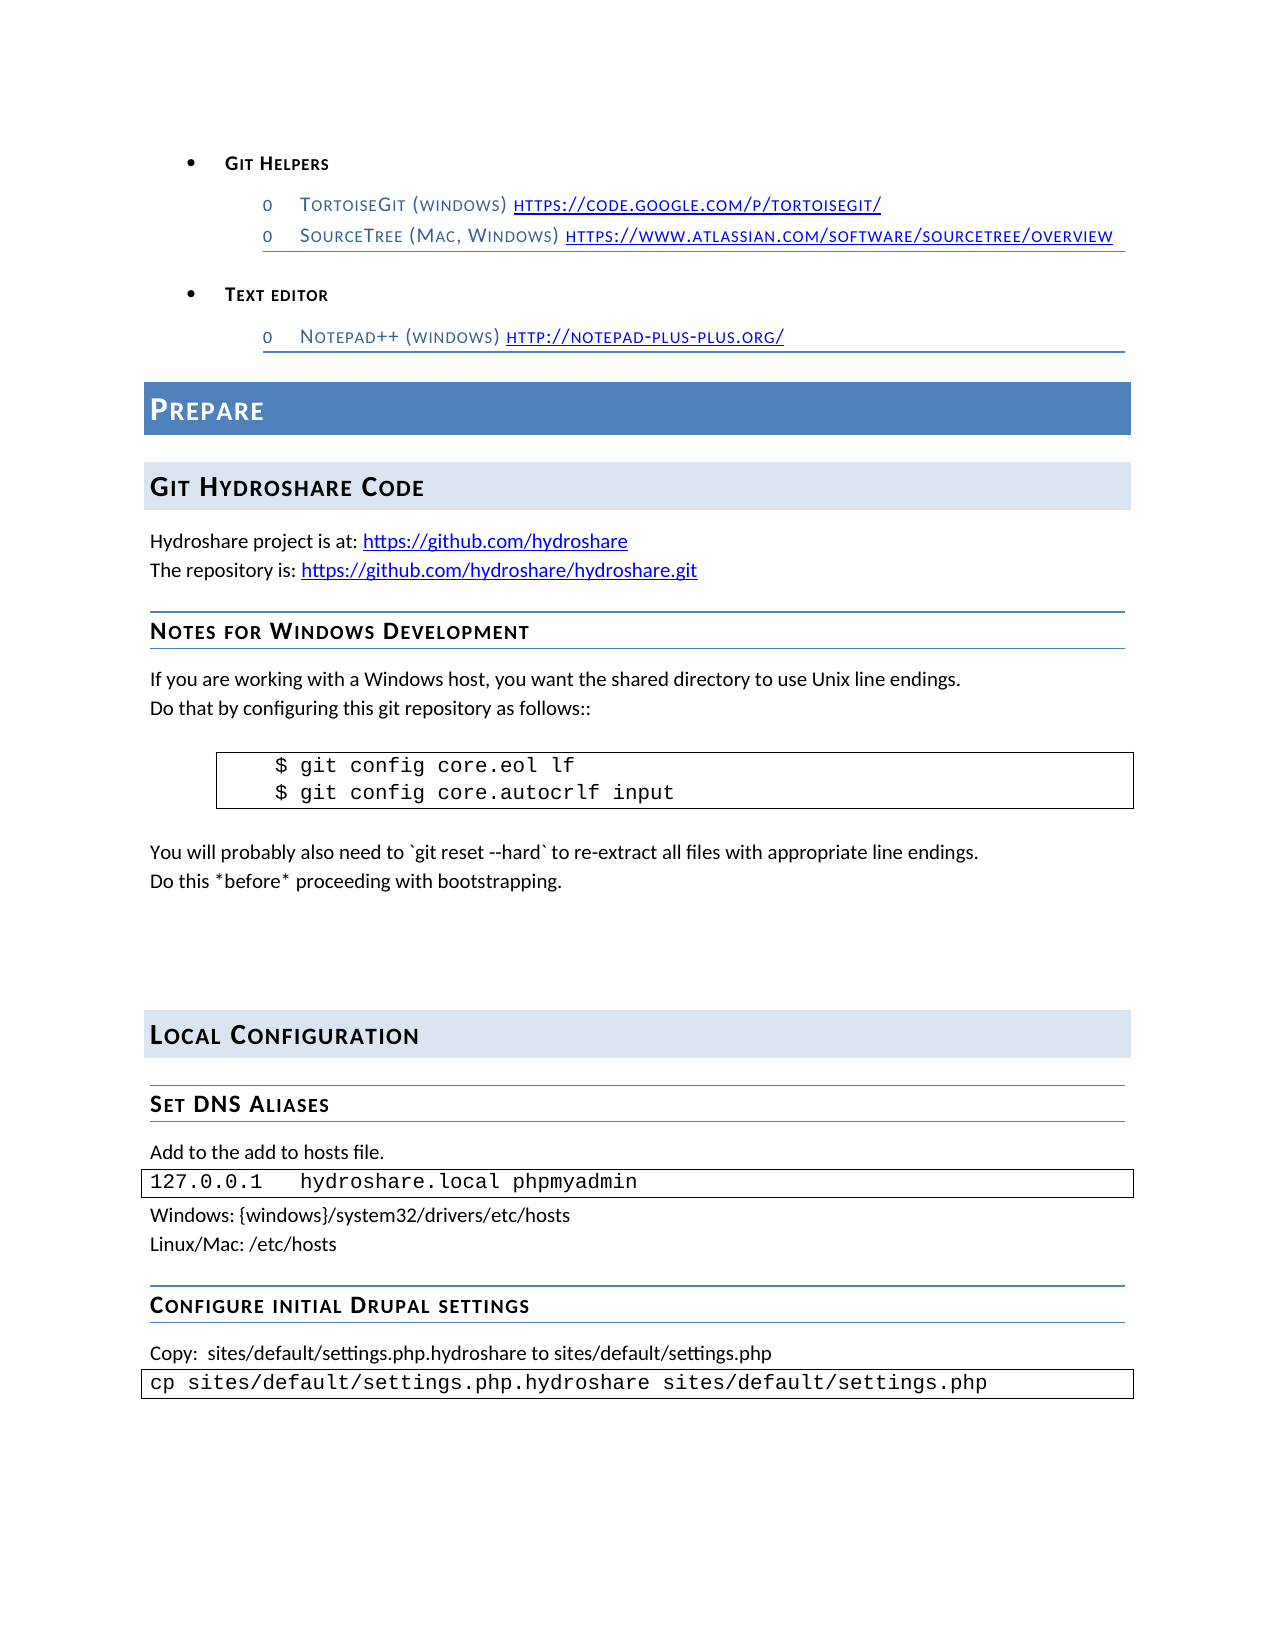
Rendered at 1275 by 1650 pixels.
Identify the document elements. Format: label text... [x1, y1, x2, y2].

text Do that by configuring this git repository as follows:: [150, 695, 1125, 721]
subtitle TortoiseGit (windows) https://code.google.com/p/tortoisegit/ [262, 192, 1125, 218]
text Do this *before* proceeding with bootstrapping. [150, 868, 1125, 894]
text $ git config core.autocrlf input [217, 779, 1133, 808]
subtitle Prepare [150, 388, 1125, 429]
text $ git config core.eol lf [217, 753, 1133, 778]
text Hydroshare project is at: https://github.com/hydroshare [150, 528, 1125, 553]
subtitle Git Helpers [187, 150, 1125, 175]
text cp sites/default/settings.php.hydroshare sites/default/settings.php [142, 1370, 1133, 1398]
text Copy: sites/default/settings.php.hydroshare to sites/default/settings.php [150, 1340, 1125, 1365]
text The repository is: https://github.com/hydroshare/hydroshare.git [150, 557, 1125, 582]
subtitle Local Configuration [150, 1016, 1125, 1052]
subtitle Notepad++ (windows) http://notepad-plus-plus.org/ [262, 323, 1125, 353]
subtitle Git Hydroshare Code [150, 468, 1125, 504]
text You will probably also need to `git reset --hard` to re-extract all files with appropriate line endings. [150, 839, 1125, 865]
text If you are working with a Windows host, you want the shared directory to use Unix line endings. [150, 666, 1125, 691]
subtitle Text editor [187, 281, 1125, 307]
text Windows: {windows}/system32/drivers/etc/hosts [150, 1202, 1125, 1227]
text Add to the add to hosts file. [150, 1139, 1125, 1165]
subtitle Set DNS Aliases [150, 1086, 1125, 1121]
subtitle SourceTree (Mac, Windows) https://www.atlassian.com/software/sourcetree/overview [262, 222, 1125, 252]
subtitle Notes for Windows Development [150, 613, 1125, 648]
text Linux/Mac: /etc/hosts [150, 1231, 1125, 1256]
subtitle Configure initial Drupal settings [150, 1287, 1125, 1322]
text 127.0.0.1 hydroshare.local phpmyadmin [142, 1170, 1133, 1197]
